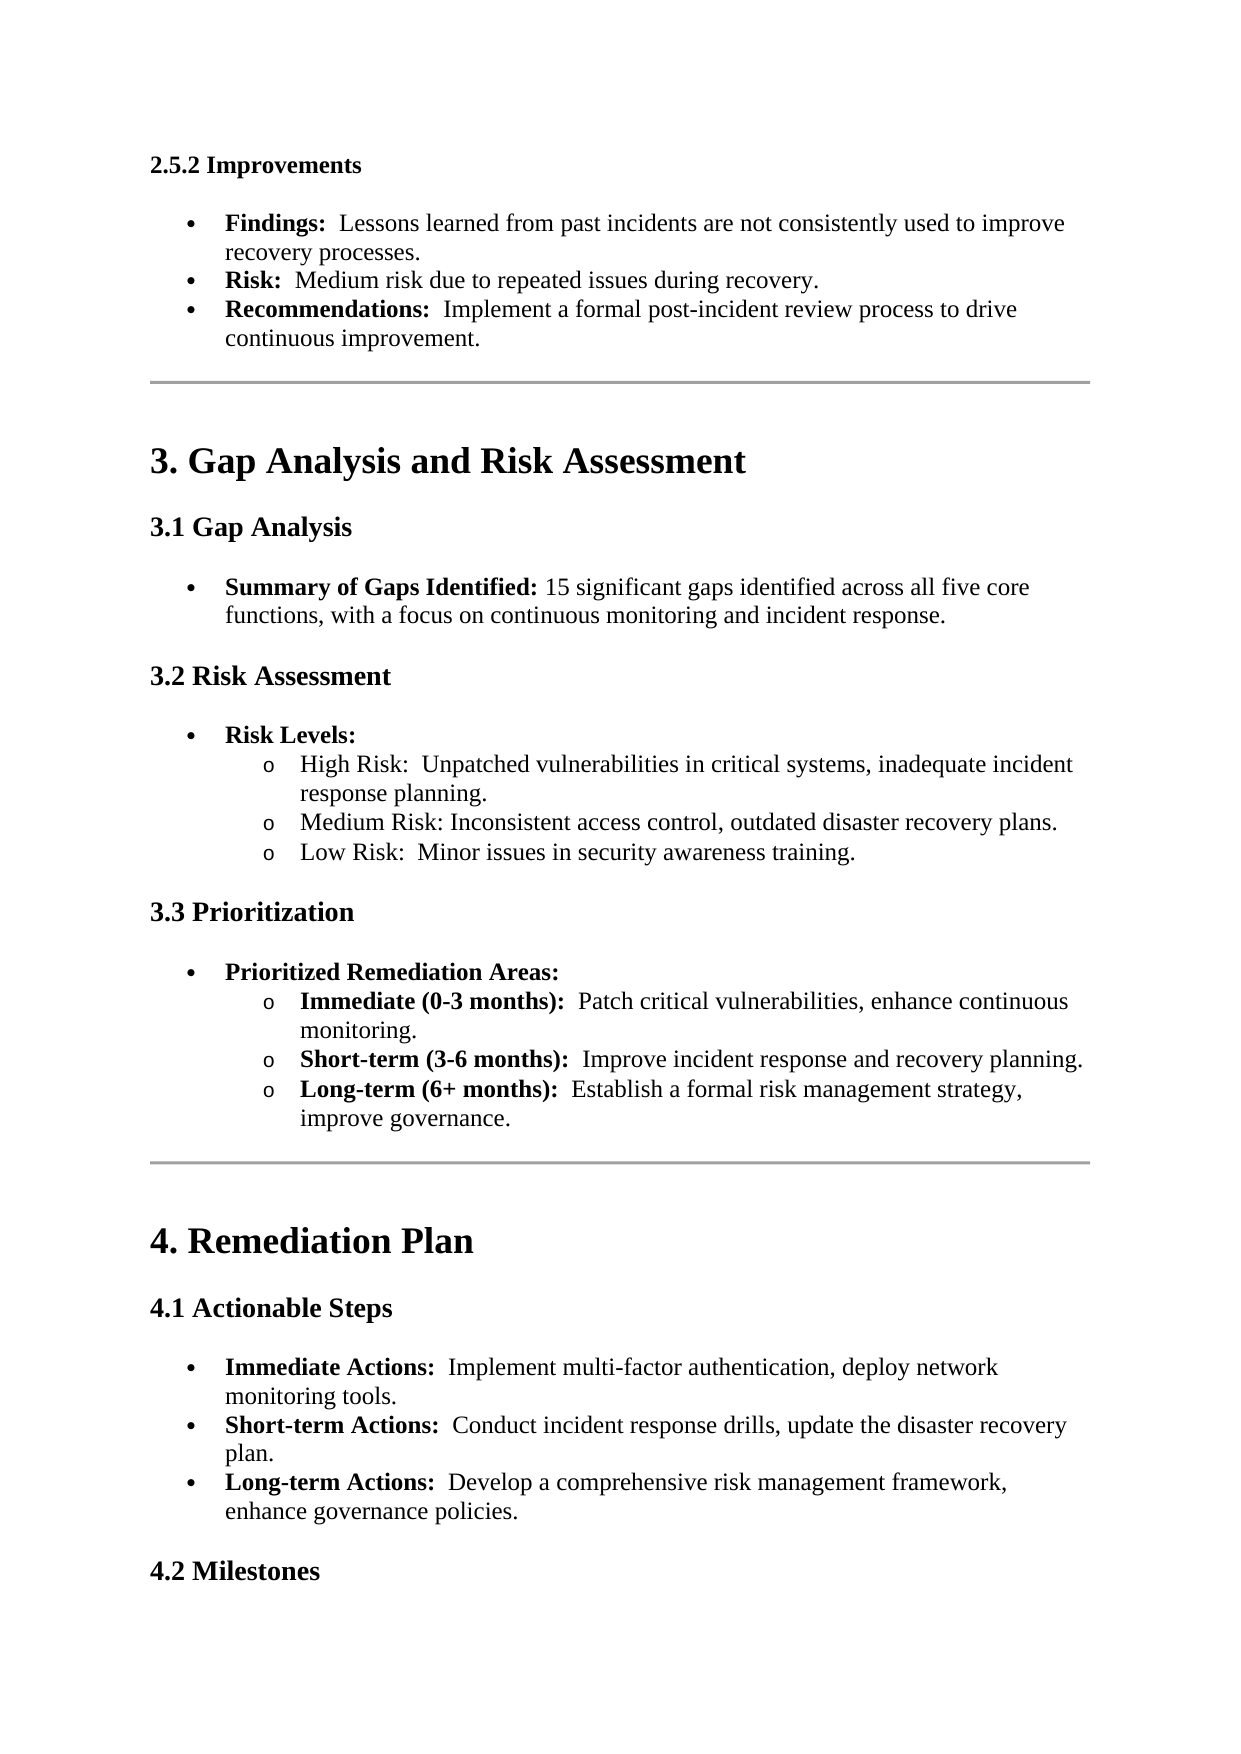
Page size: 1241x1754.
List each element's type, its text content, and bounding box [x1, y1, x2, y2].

list Immediate (0-3 months): Patch critical vulnerabilities, enhance continuous monitoring. [262, 986, 1090, 1044]
list Long-term (6+ months): Establish a formal risk management strategy, improve governance. [262, 1074, 1090, 1132]
list Prioritized Remediation Areas: [187, 957, 1090, 986]
list Risk Levels: [187, 720, 1090, 749]
text 3.2 Risk Assessment [150, 658, 1090, 691]
text 3. Gap Analysis and Risk Assessment [150, 438, 1090, 481]
text 4.1 Actionable Steps [150, 1291, 1090, 1323]
list Risk: Medium risk due to repeated issues during recovery. [187, 265, 1090, 294]
text 4.2 Milestones [150, 1554, 1090, 1586]
list Immediate Actions: Implement multi-factor authentication, deploy network monitoring tools. [187, 1352, 1090, 1410]
text 3.3 Prioritization [150, 896, 1090, 928]
list Findings: Lessons learned from past incidents are not consistently used to improve recovery processes. [187, 208, 1090, 265]
list High Risk: Unpatched vulnerabilities in critical systems, inadequate incident response planning. [262, 749, 1090, 807]
list Short-term Actions: Conduct incident response drills, update the disaster recovery plan. [187, 1410, 1090, 1467]
list Short-term (3-6 months): Improve incident response and recovery planning. [262, 1044, 1090, 1074]
list Long-term Actions: Develop a comprehensive risk management framework, enhance governance policies. [187, 1467, 1090, 1525]
list Recommendations: Implement a formal post-incident review process to drive continuous improvement. [187, 294, 1090, 352]
text 3.1 Gap Analysis [150, 510, 1090, 543]
list Low Risk: Minor issues in security awareness training. [262, 837, 1090, 866]
list Summary of Gaps Identified: 15 significant gaps identified across all five core functions, with a focus on continuous monitoring and incident response. [187, 572, 1090, 629]
text 2.5.2 Improvements [150, 150, 1090, 179]
list Medium Risk: Inconsistent access control, outdated disaster recovery plans. [262, 807, 1090, 837]
text 4. Remediation Plan [150, 1218, 1090, 1262]
